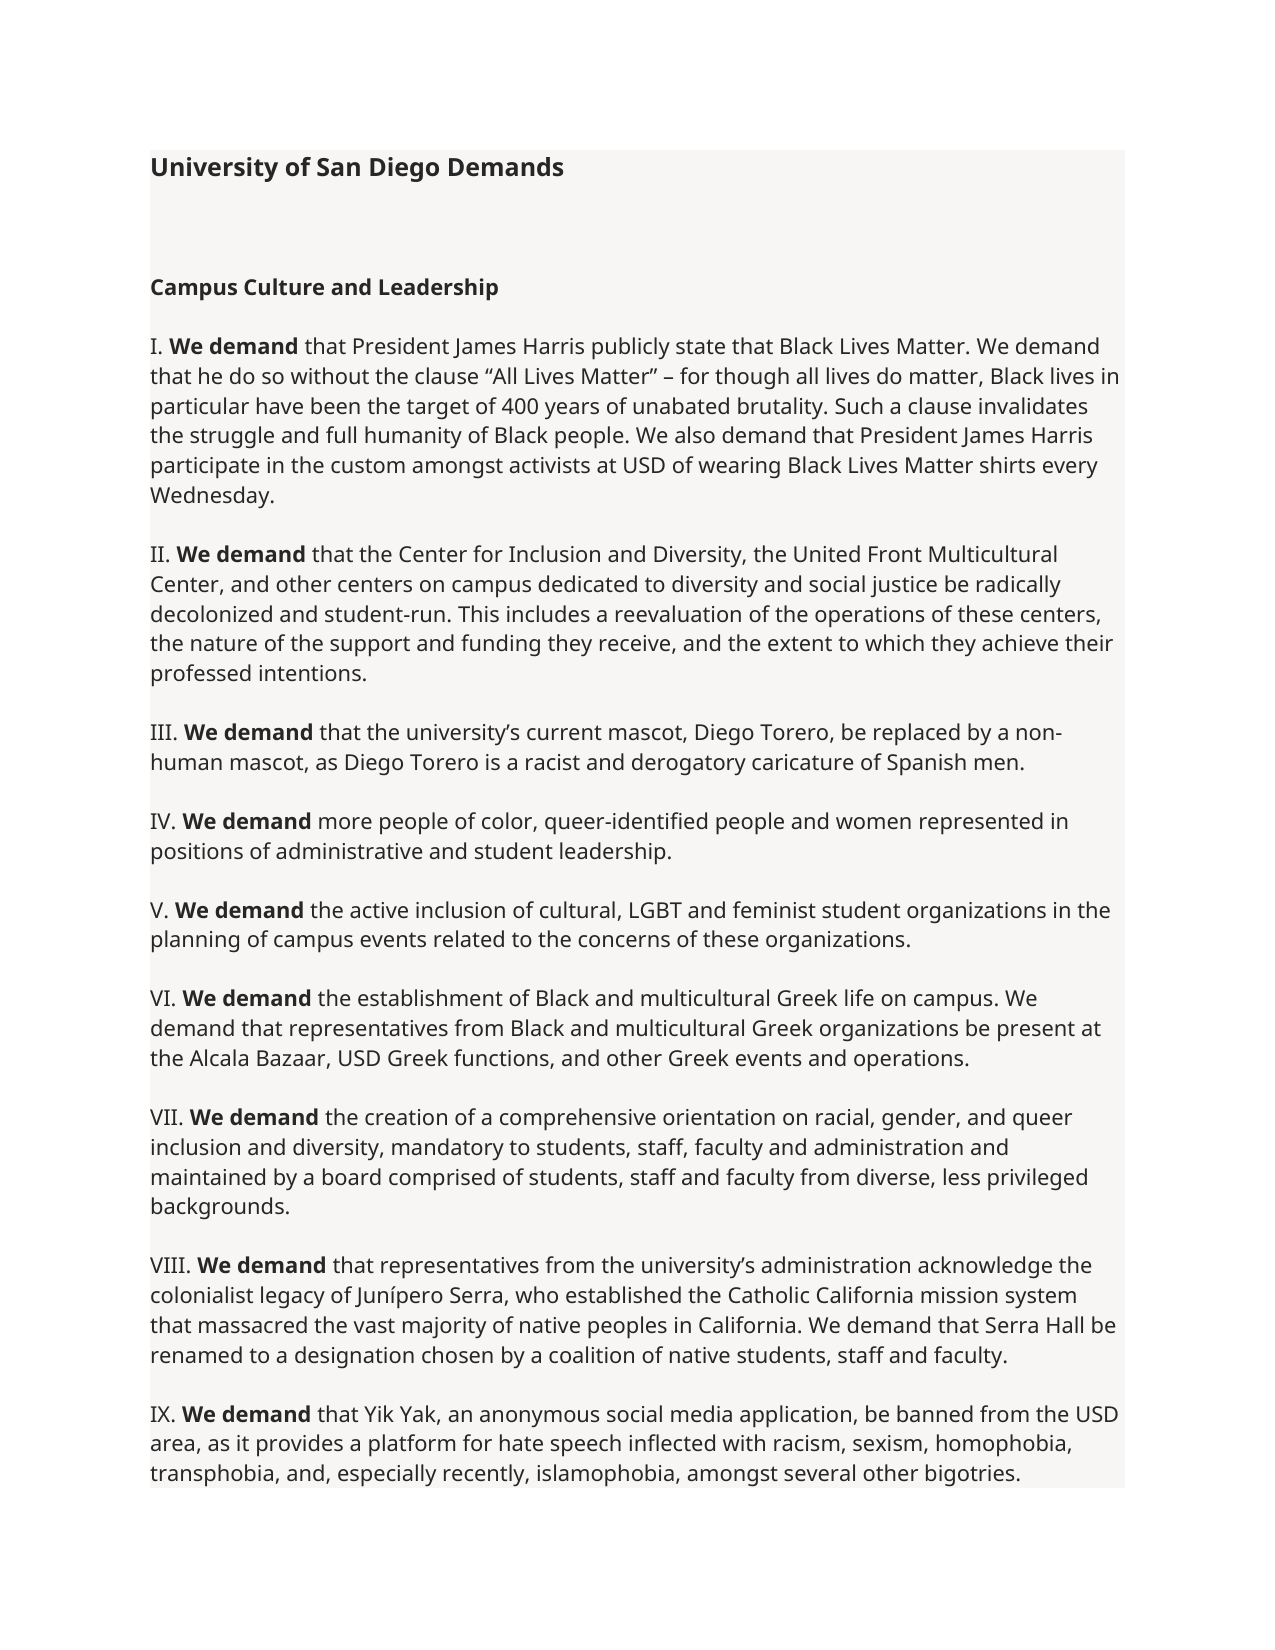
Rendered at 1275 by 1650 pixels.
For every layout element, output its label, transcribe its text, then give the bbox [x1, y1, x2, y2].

text Campus Culture and Leadership [150, 272, 1125, 302]
text VI. We demand the establishment of Black and multicultural Greek life on campus. We demand that representatives from Black and multicultural Greek organizations be present at the Alcala Bazaar, USD Greek functions, and other Greek events and operations. [150, 983, 1125, 1073]
text VIII. We demand that representatives from the university’s administration acknowledge the colonialist legacy of Junípero Serra, who established the Catholic California mission system that massacred the vast majority of native peoples in California. We demand that Serra Hall be renamed to a designation chosen by a coalition of native students, staff and faculty. [150, 1250, 1125, 1369]
text IX. We demand that Yik Yak, an anonymous social media application, be banned from the USD area, as it provides a platform for hate speech inflected with racism, sexism, homophobia, transphobia, and, especially recently, islamophobia, amongst several other bigotries. [150, 1399, 1125, 1488]
text IV. We demand more people of color, queer-identified people and women represented in positions of administrative and student leadership. [150, 806, 1125, 866]
text VII. We demand the creation of a comprehensive orientation on racial, gender, and queer inclusion and diversity, mandatory to students, staff, faculty and administration and maintained by a board comprised of students, staff and faculty from diverse, less privileged backgrounds. [150, 1102, 1125, 1221]
text I. We demand that President James Harris publicly state that Black Lives Matter. We demand that he do so without the clause “All Lives Matter” – for though all lives do matter, Black lives in particular have been the target of 400 years of unabated brutality. Such a clause invalidates the struggle and full humanity of Black people. We also demand that President James Harris participate in the custom amongst activists at USD of wearing Black Lives Matter shirts every Wednesday. [150, 331, 1125, 510]
text III. We demand that the university’s current mascot, Diego Torero, be replaced by a non-human mascot, as Diego Torero is a racist and derogatory caricature of Spanish men. [150, 717, 1125, 777]
text II. We demand that the Center for Inclusion and Diversity, the United Front Multicultural Center, and other centers on campus dedicated to diversity and social justice be radically decolonized and student-run. This includes a reevaluation of the operations of these centers, the nature of the support and funding they receive, and the extent to which they achieve their professed intentions. [150, 539, 1125, 688]
text V. We demand the active inclusion of cultural, LGBT and feminist student organizations in the planning of campus events related to the concerns of these organizations. [150, 895, 1125, 954]
text University of San Diego Demands [150, 150, 1125, 184]
